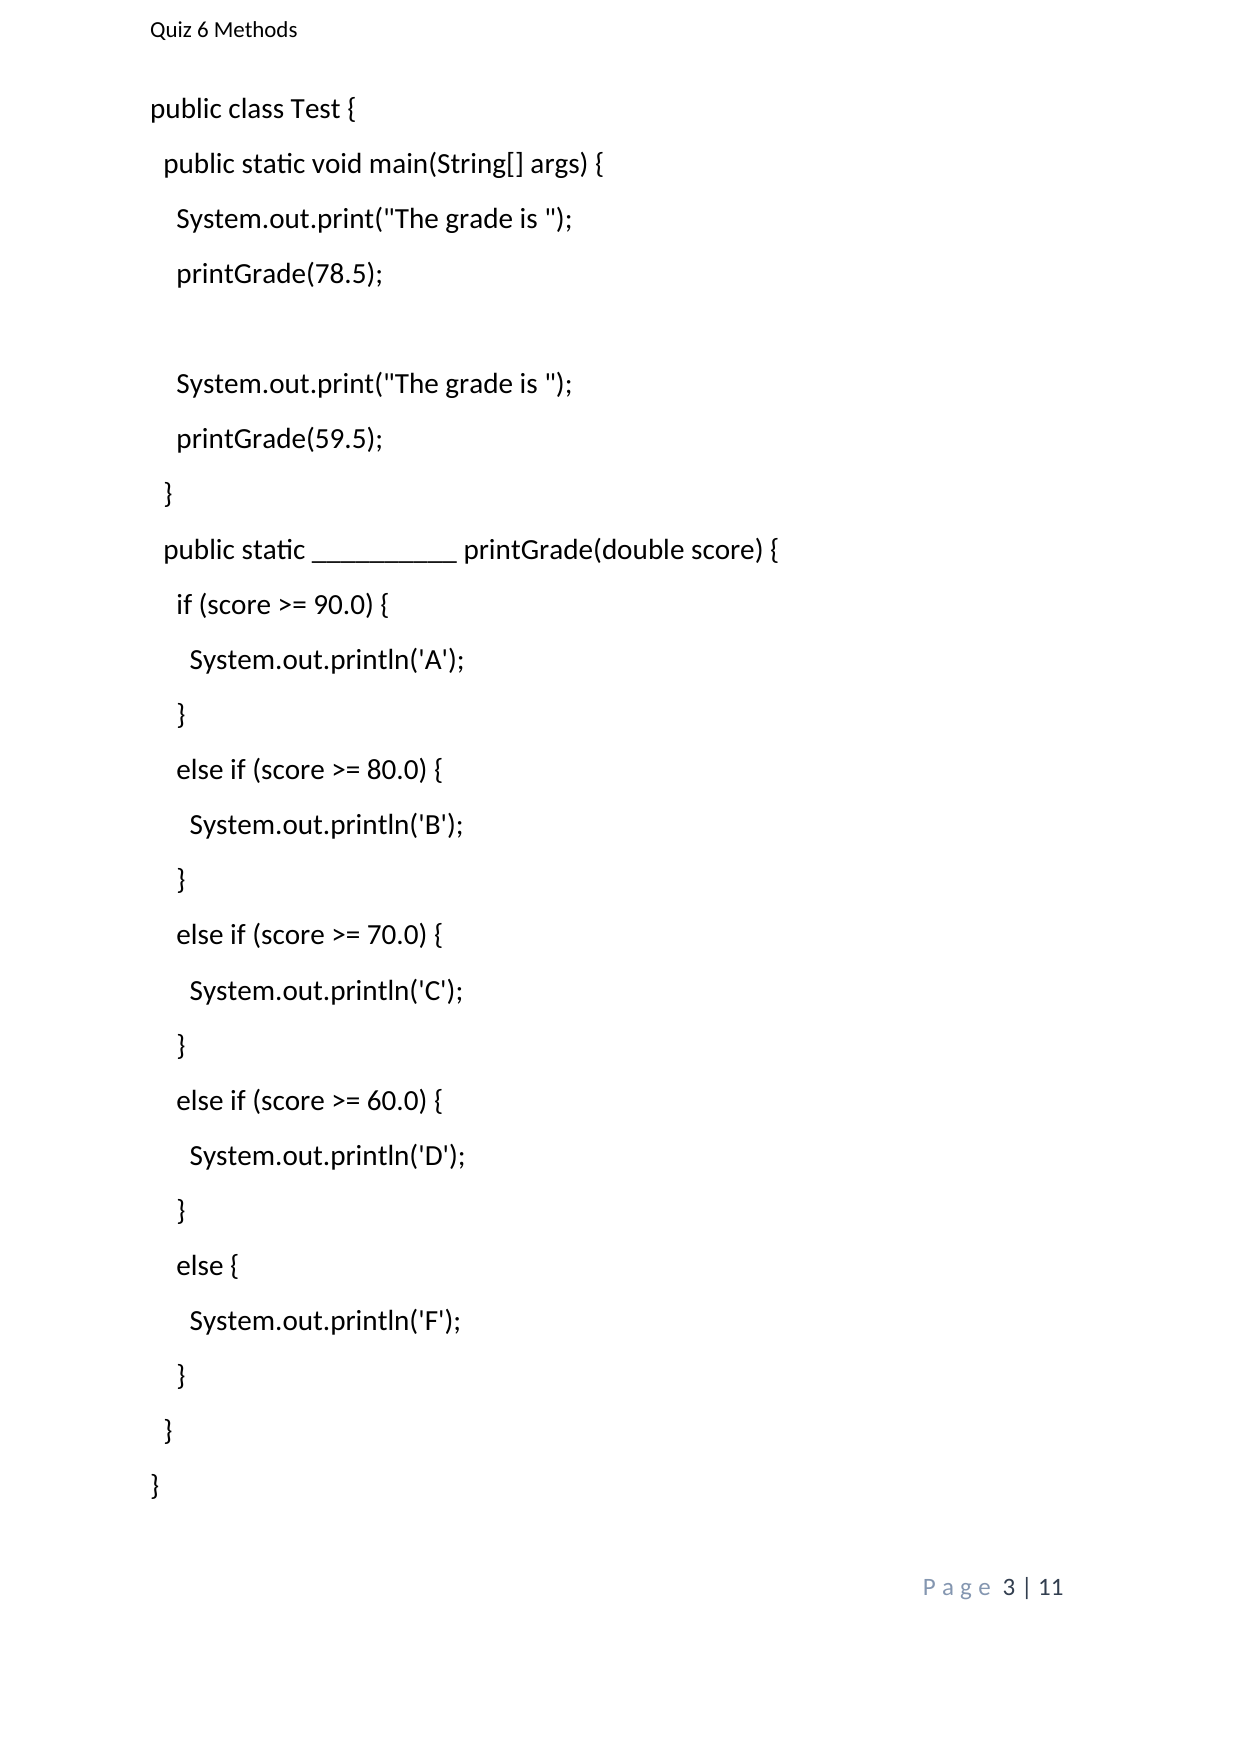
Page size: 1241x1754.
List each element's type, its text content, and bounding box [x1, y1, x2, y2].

text System.out.print("The grade is "); [150, 365, 1090, 401]
text } [150, 1027, 1090, 1062]
text } [150, 1192, 1090, 1228]
text if (score >= 90.0) { [150, 586, 1090, 621]
text System.out.println('C'); [150, 972, 1090, 1007]
text } [150, 696, 1090, 732]
text } [150, 1412, 1090, 1448]
text else if (score >= 70.0) { [150, 916, 1090, 952]
text public static __________ printGrade(double score) { [150, 531, 1090, 566]
text } [150, 861, 1090, 897]
text System.out.println('F'); [150, 1302, 1090, 1338]
text System.out.println('D'); [150, 1137, 1090, 1172]
text else if (score >= 60.0) { [150, 1082, 1090, 1117]
text } [150, 1467, 1090, 1503]
text System.out.print("The grade is "); [150, 200, 1090, 236]
text public class Test { [150, 90, 1090, 126]
text else if (score >= 80.0) { [150, 751, 1090, 787]
text System.out.println('B'); [150, 806, 1090, 842]
text printGrade(59.5); [150, 421, 1090, 456]
text printGrade(78.5); [150, 255, 1090, 291]
text } [150, 476, 1090, 511]
text } [150, 1357, 1090, 1393]
text public static void main(String[] args) { [150, 145, 1090, 181]
text System.out.println('A'); [150, 641, 1090, 677]
text else { [150, 1247, 1090, 1283]
